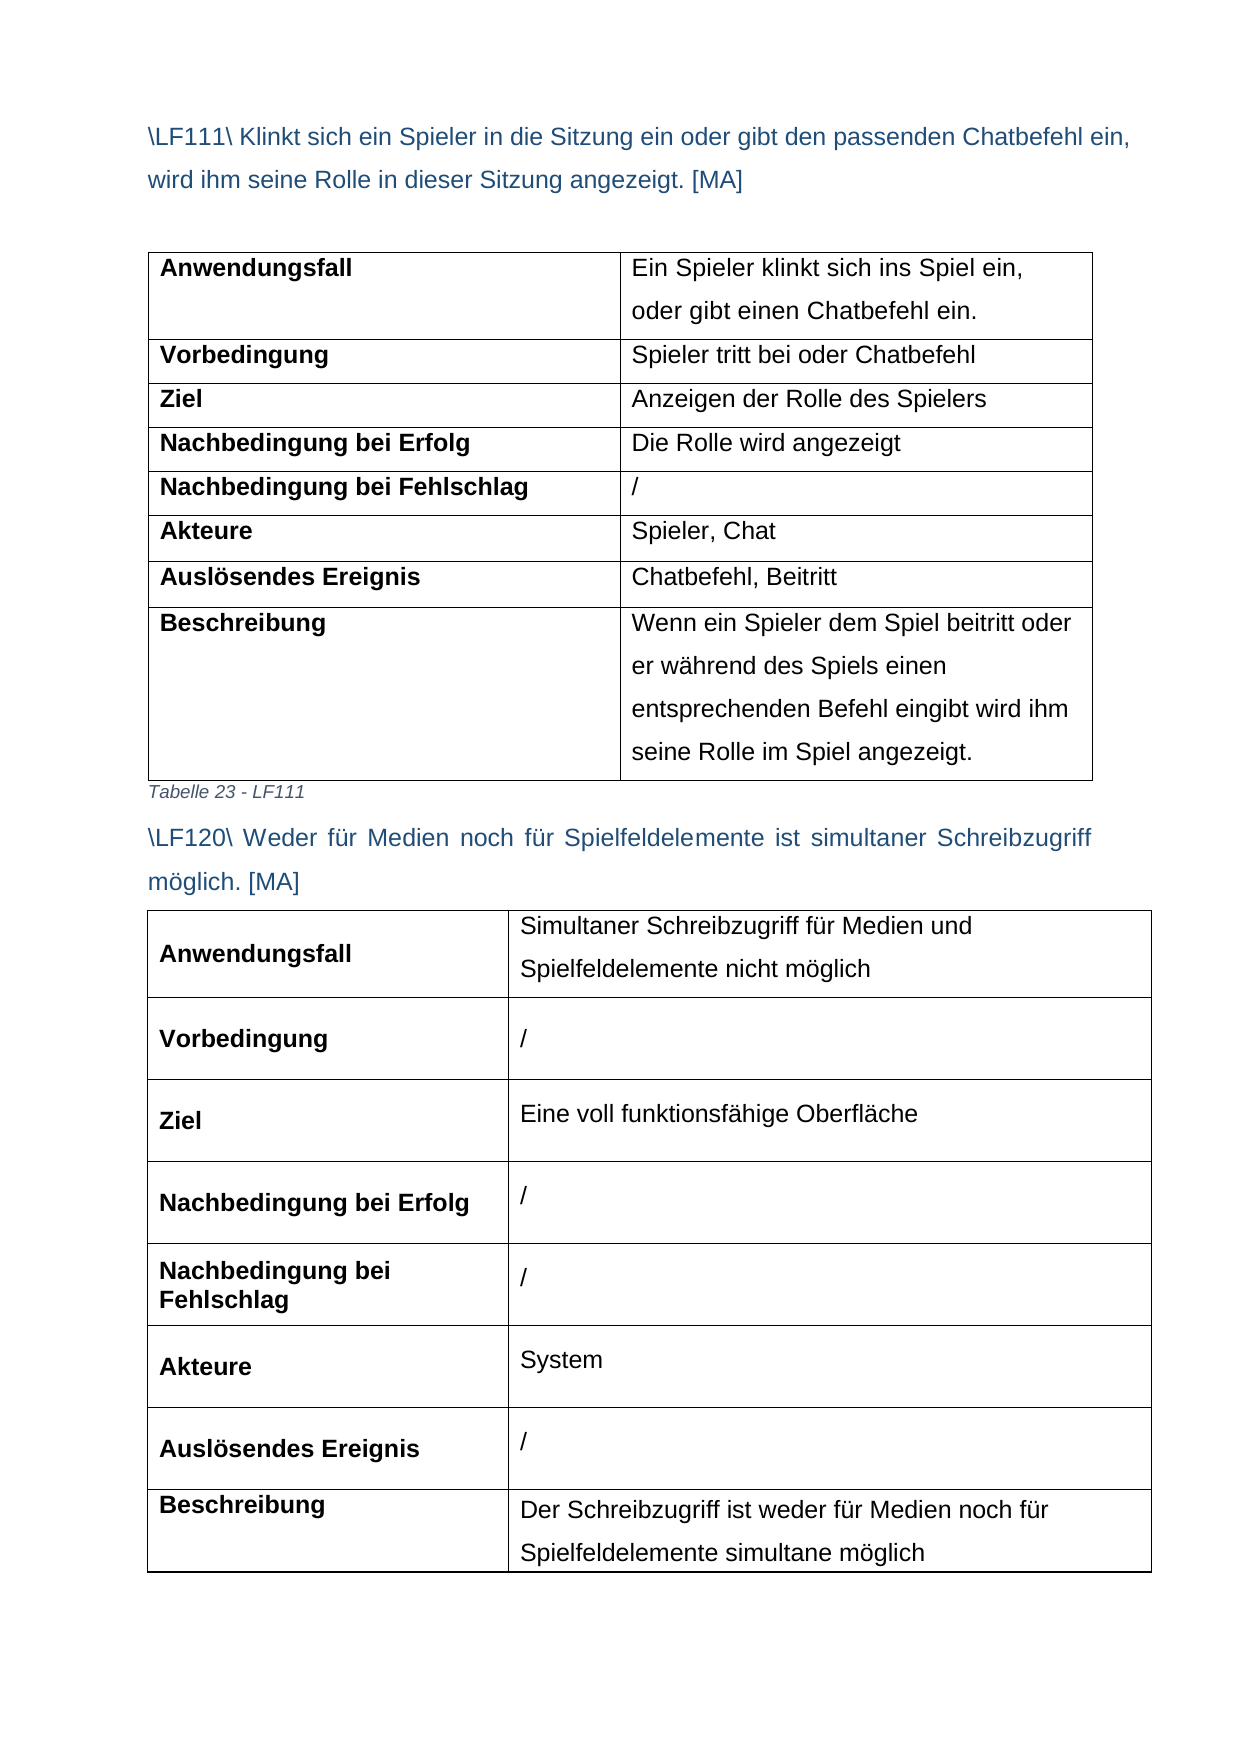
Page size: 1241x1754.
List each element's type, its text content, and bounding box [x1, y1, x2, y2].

table_cell Nachbedingung bei Erfolg [148, 1162, 508, 1243]
table_cell Nachbedingung bei Fehlschlag [148, 1244, 508, 1325]
table_cell Ziel [149, 384, 620, 427]
table_cell / [509, 1244, 1151, 1325]
table_cell Beschreibung [148, 1490, 508, 1571]
table_header Anwendungsfall [149, 253, 620, 339]
table_cell Akteure [149, 516, 620, 561]
table_cell / [509, 998, 1151, 1079]
table_cell / [509, 1162, 1151, 1243]
table_cell Vorbedingung [149, 340, 620, 383]
table_cell Spieler tritt bei oder Chatbefehl [621, 340, 1092, 383]
table_cell Eine voll funktionsfähige Oberfläche [509, 1080, 1151, 1161]
table_cell Wenn ein Spieler dem Spiel beitritt oder er während des Spiels einen entsprechenden Befehl eingibt wird ihm seine Rolle im Spiel angezeigt. [621, 608, 1092, 780]
table_cell Anzeigen der Rolle des Spielers [621, 384, 1092, 427]
table_header Anwendungsfall [148, 911, 508, 997]
subtitle \LF120\ Weder für Medien noch für Spielfeldelemente ist simultaner Schreibzugriff möglich. [MA] [148, 823, 1152, 895]
text Tabelle 23 - LF111 [148, 781, 1152, 803]
table_cell Akteure [148, 1326, 508, 1407]
table_cell Auslösendes Ereignis [149, 562, 620, 607]
table_cell Auslösendes Ereignis [148, 1408, 508, 1489]
table_cell Chatbefehl, Beitritt [621, 562, 1092, 607]
table_cell Die Rolle wird angezeigt [621, 428, 1092, 471]
table_cell Nachbedingung bei Erfolg [149, 428, 620, 471]
table_header Simultaner Schreibzugriff für Medien und Spielfeldelemente nicht möglich [509, 911, 1151, 997]
table_cell Nachbedingung bei Fehlschlag [149, 472, 620, 515]
subtitle \LF111\ Klinkt sich ein Spieler in die Sitzung ein oder gibt den passenden Chatbefehl ein, wird ihm seine Rolle in dieser Sitzung angezeigt. [MA] [148, 122, 1152, 194]
table_cell Beschreibung [149, 608, 620, 780]
table_header Ein Spieler klinkt sich ins Spiel ein, oder gibt einen Chatbefehl ein. [621, 253, 1092, 339]
table_cell Ziel [148, 1080, 508, 1161]
table_cell / [621, 472, 1092, 515]
table_cell / [509, 1408, 1151, 1489]
table_cell Der Schreibzugriff ist weder für Medien noch für Spielfeldelemente simultane möglich [509, 1490, 1151, 1571]
table_cell System [509, 1326, 1151, 1407]
table_cell Vorbedingung [148, 998, 508, 1079]
table_cell Spieler, Chat [621, 516, 1092, 561]
